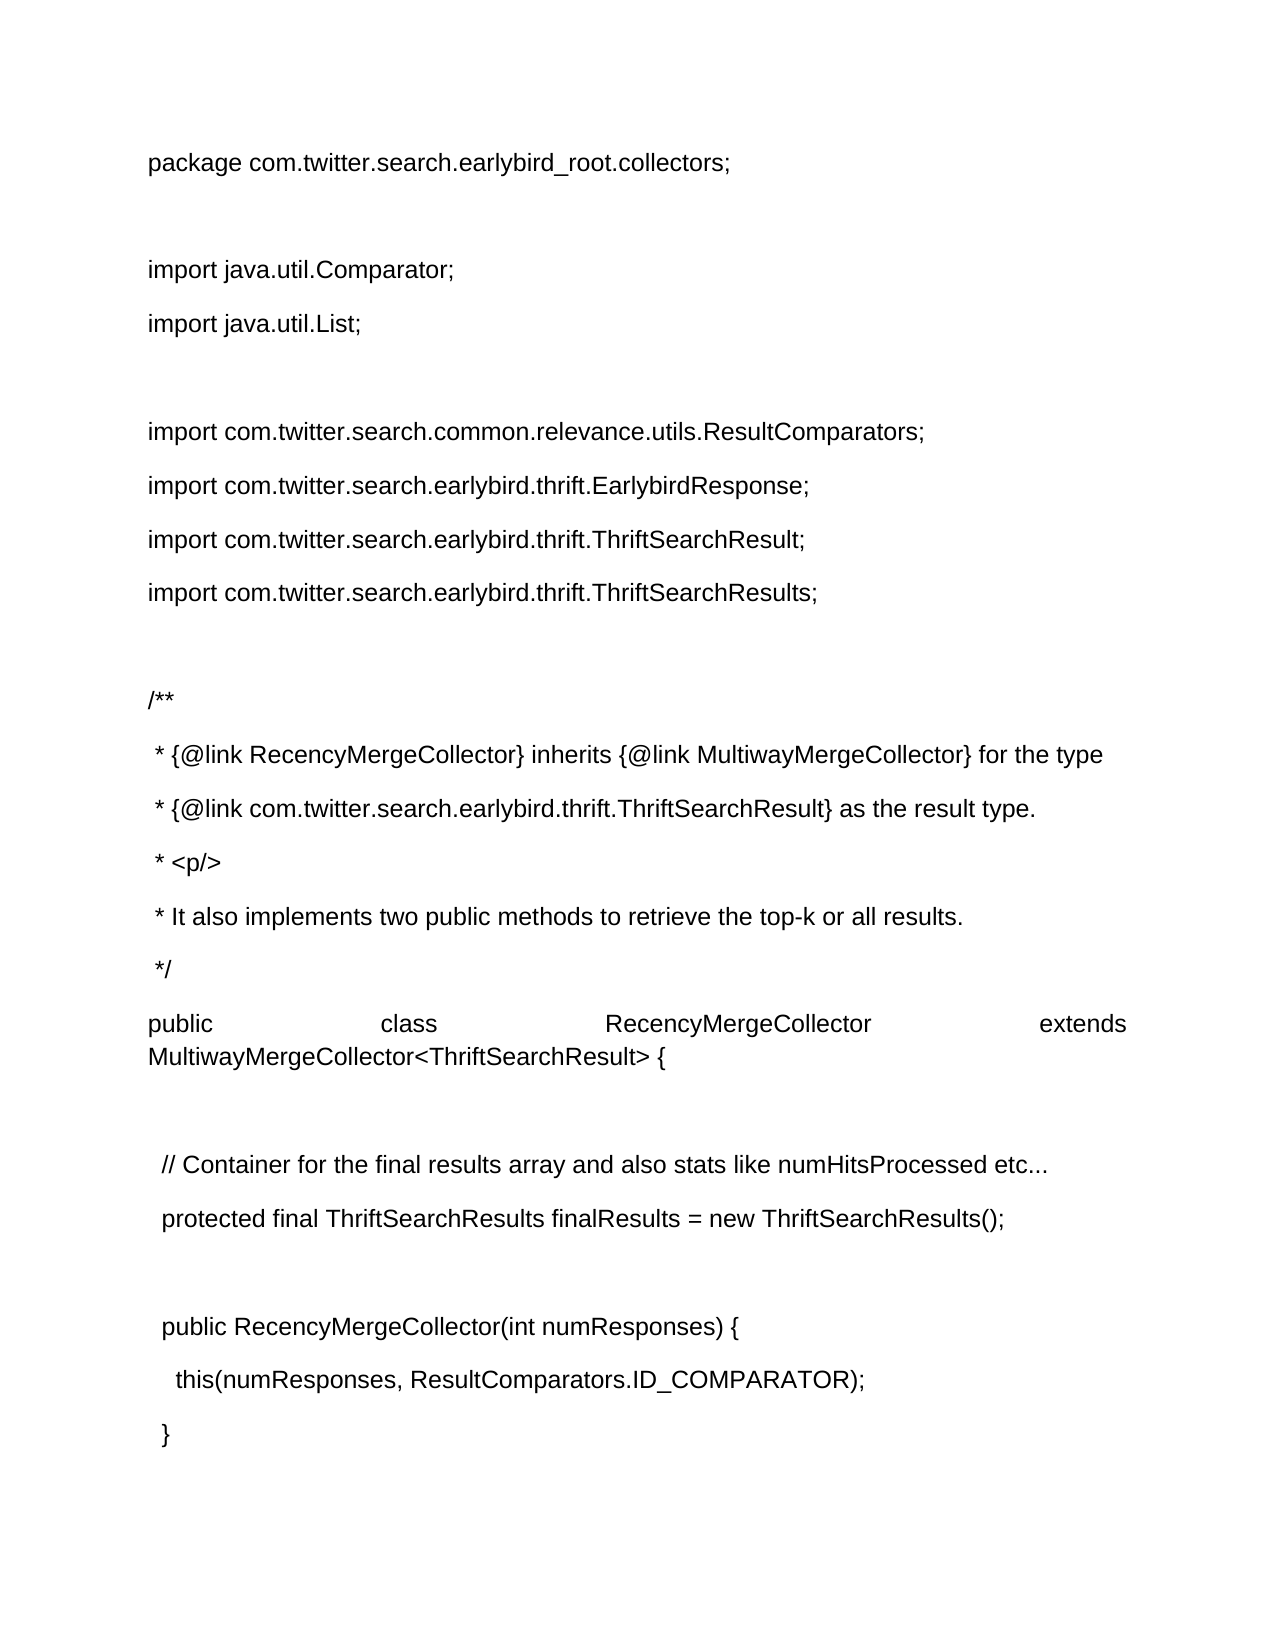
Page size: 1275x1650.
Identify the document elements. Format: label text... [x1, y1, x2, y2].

text package com.twitter.search.earlybird_root.collectors; [148, 148, 1127, 176]
text } [148, 1419, 1127, 1448]
text import java.util.Comparator; [148, 255, 1127, 284]
text this(numResponses, ResultComparators.ID_COMPARATOR); [148, 1365, 1127, 1394]
text * <p/> [148, 848, 1127, 876]
text * It also implements two public methods to retrieve the top-k or all results. [148, 902, 1127, 930]
text * {@link RecencyMergeCollector} inherits {@link MultiwayMergeCollector} for the type [148, 740, 1127, 769]
text import com.twitter.search.earlybird.thrift.ThriftSearchResults; [148, 578, 1127, 607]
text */ [148, 955, 1127, 984]
text import java.util.List; [148, 309, 1127, 338]
text public class RecencyMergeCollector extends MultiwayMergeCollector<ThriftSearchResult> { [148, 1009, 1127, 1071]
text import com.twitter.search.common.relevance.utils.ResultComparators; [148, 417, 1127, 446]
text * {@link com.twitter.search.earlybird.thrift.ThriftSearchResult} as the result type. [148, 794, 1127, 823]
text import com.twitter.search.earlybird.thrift.EarlybirdResponse; [148, 471, 1127, 499]
text public RecencyMergeCollector(int numResponses) { [148, 1312, 1127, 1340]
text import com.twitter.search.earlybird.thrift.ThriftSearchResult; [148, 524, 1127, 553]
text // Container for the final results array and also stats like numHitsProcessed etc... [148, 1150, 1127, 1179]
text protected final ThriftSearchResults finalResults = new ThriftSearchResults(); [148, 1204, 1127, 1233]
text /** [148, 686, 1127, 715]
